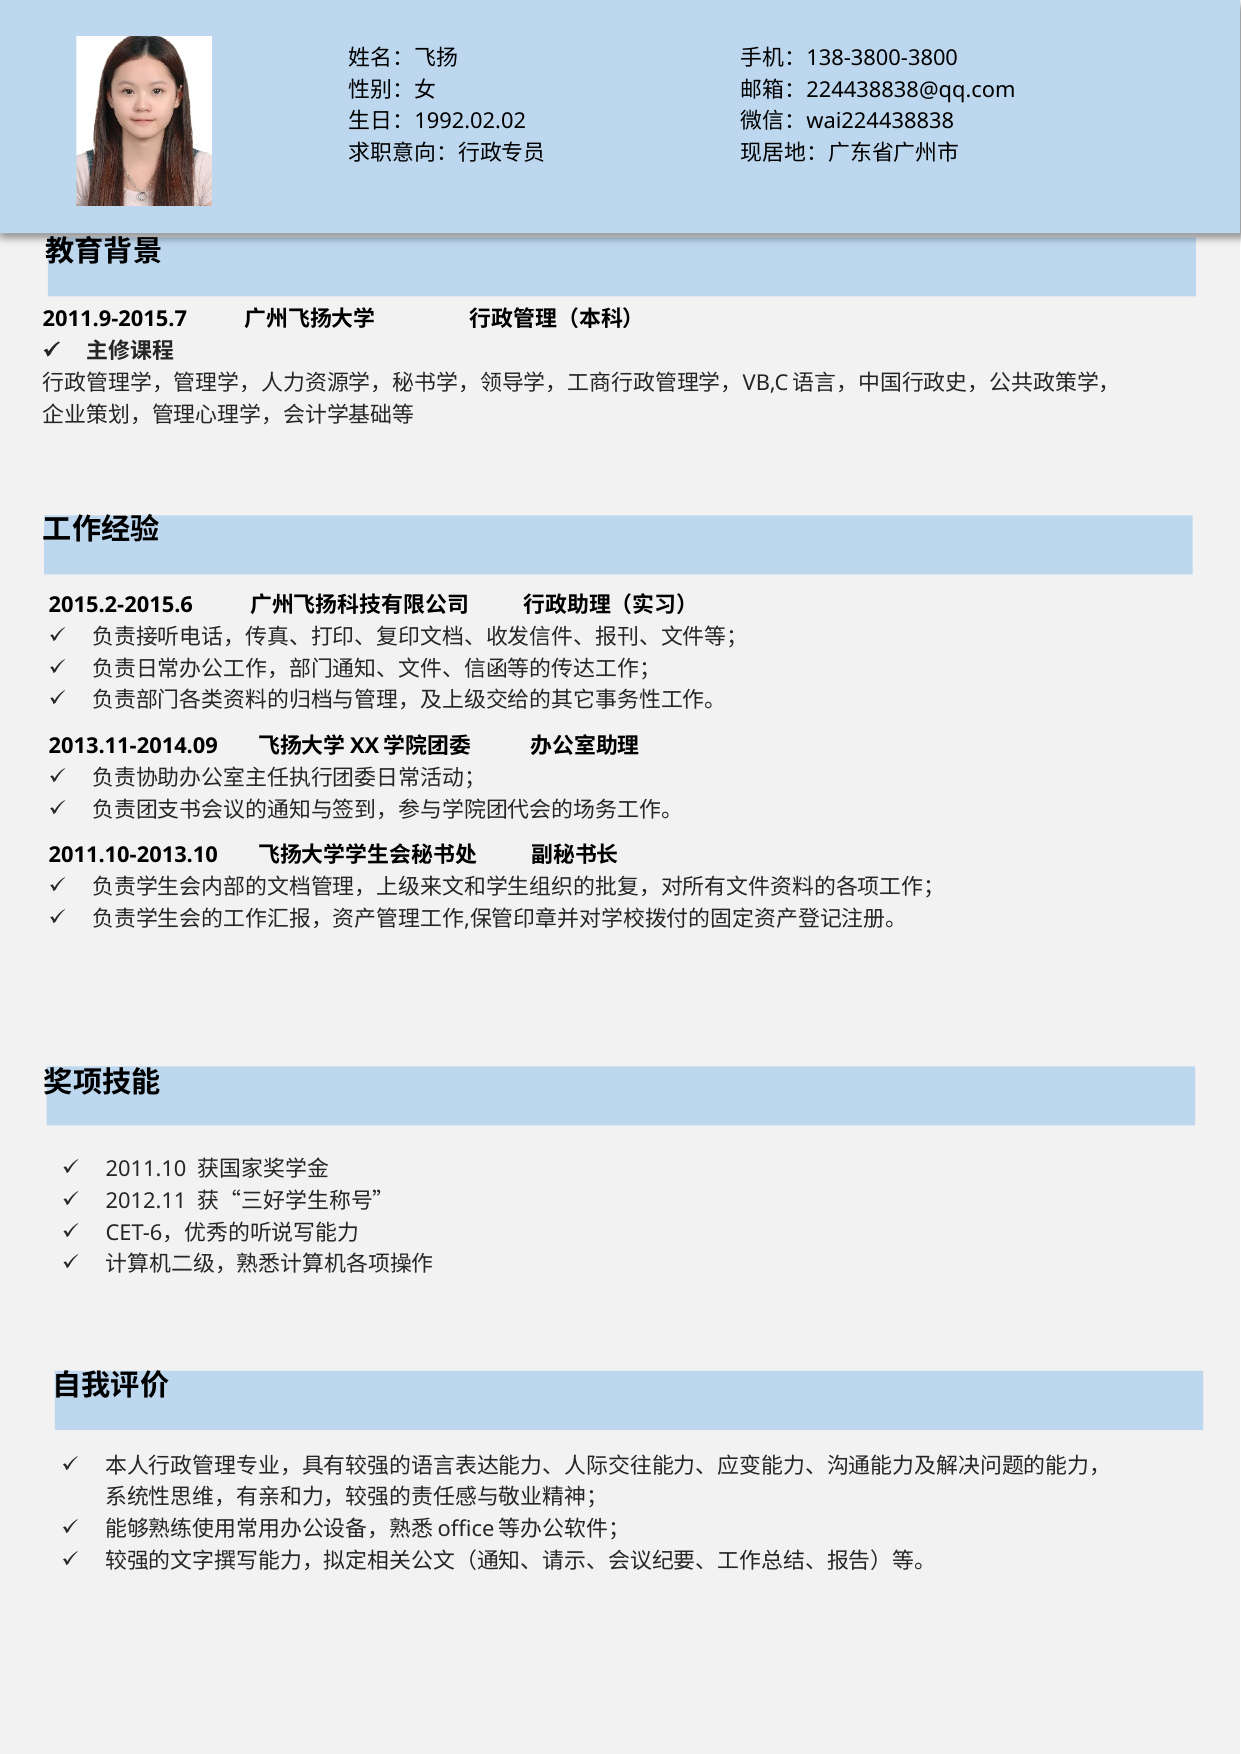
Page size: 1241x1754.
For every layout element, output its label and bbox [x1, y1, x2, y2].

picture [76, 36, 212, 206]
